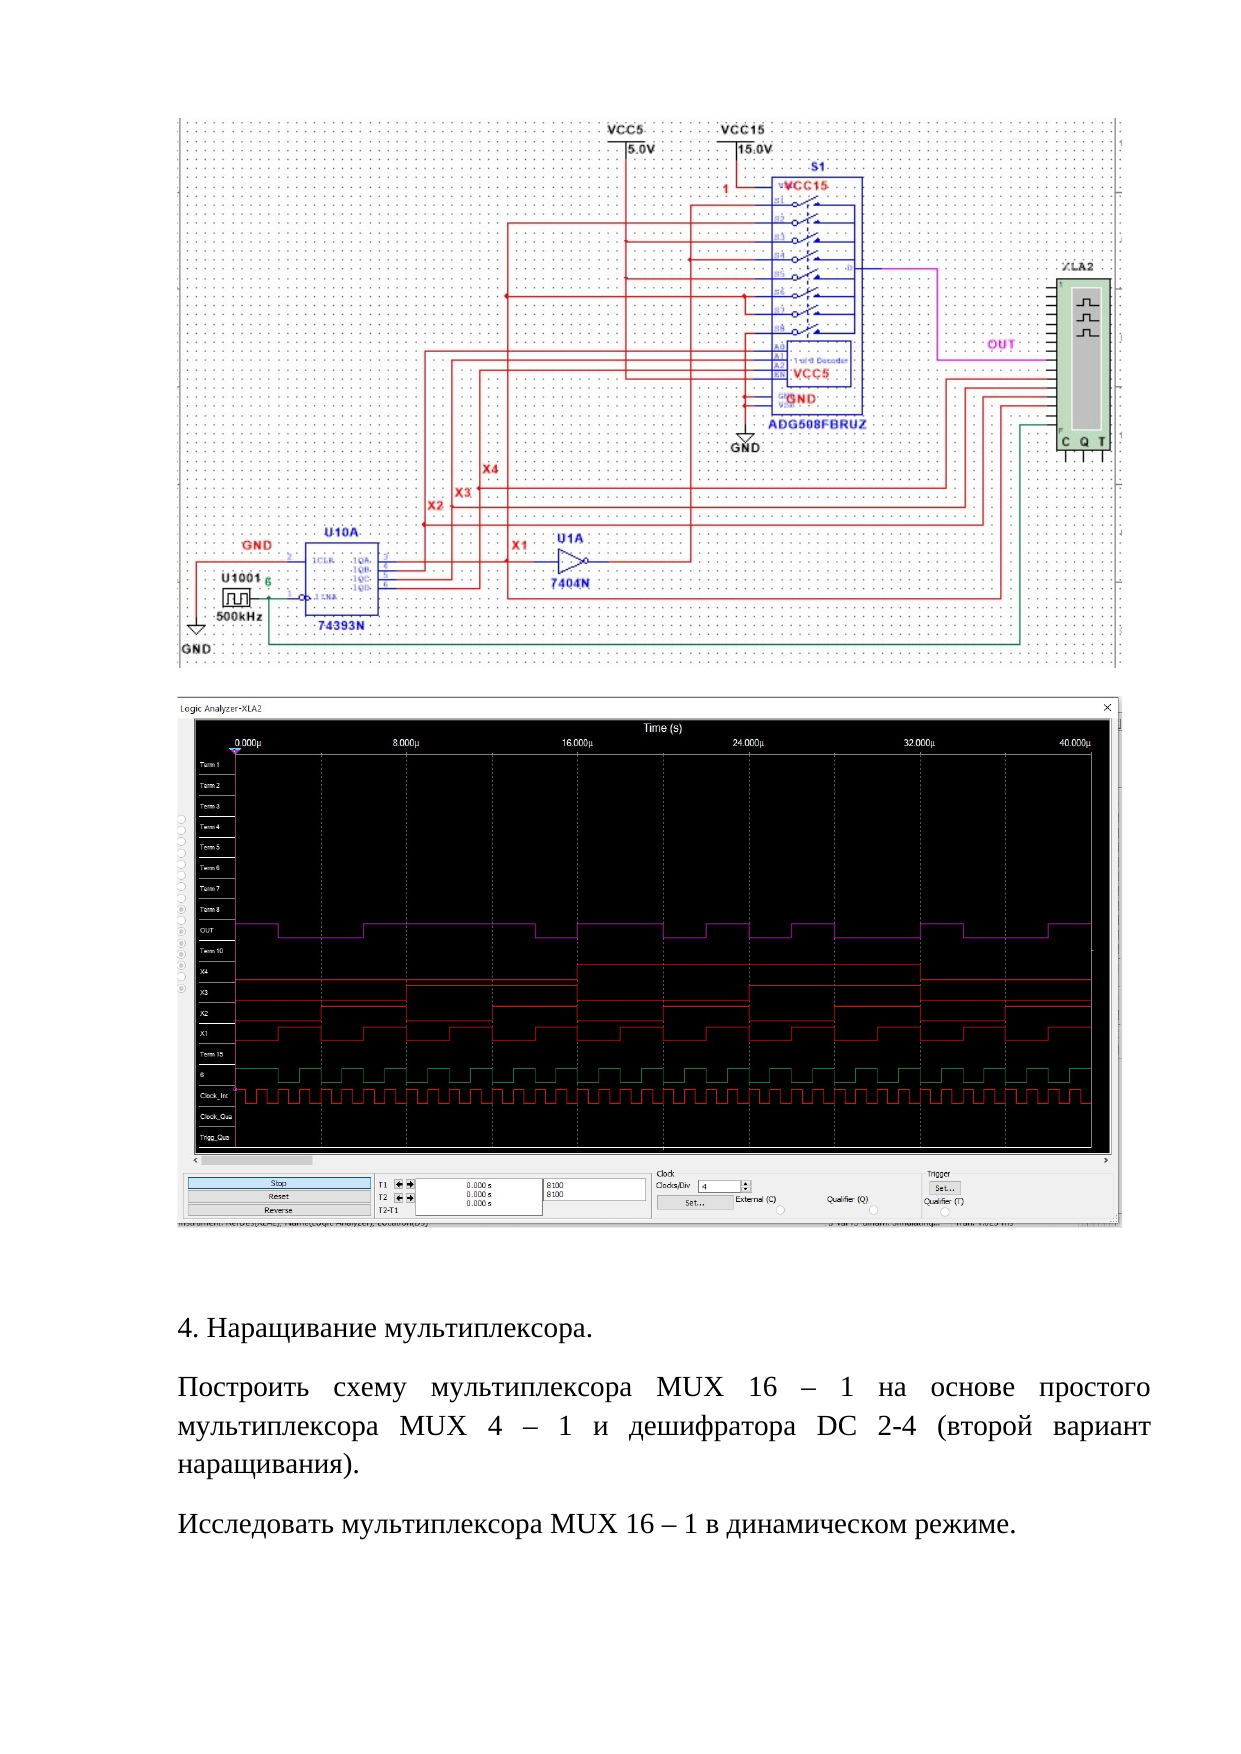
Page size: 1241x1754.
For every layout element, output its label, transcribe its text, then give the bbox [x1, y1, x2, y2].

picture [177, 696, 1123, 1228]
text 4. Наращивание мультиплексора. [177, 1310, 1152, 1343]
text Построить схему мультиплексора MUX 16 – 1 на основе простого мультиплексора MUX 4 – 1 и дешифратора DC 2-4 (второй вариант наращивания). [177, 1369, 1152, 1480]
text Исследовать мультиплексора MUX 16 – 1 в динамическом режиме. [177, 1506, 1152, 1539]
picture [177, 118, 1123, 668]
